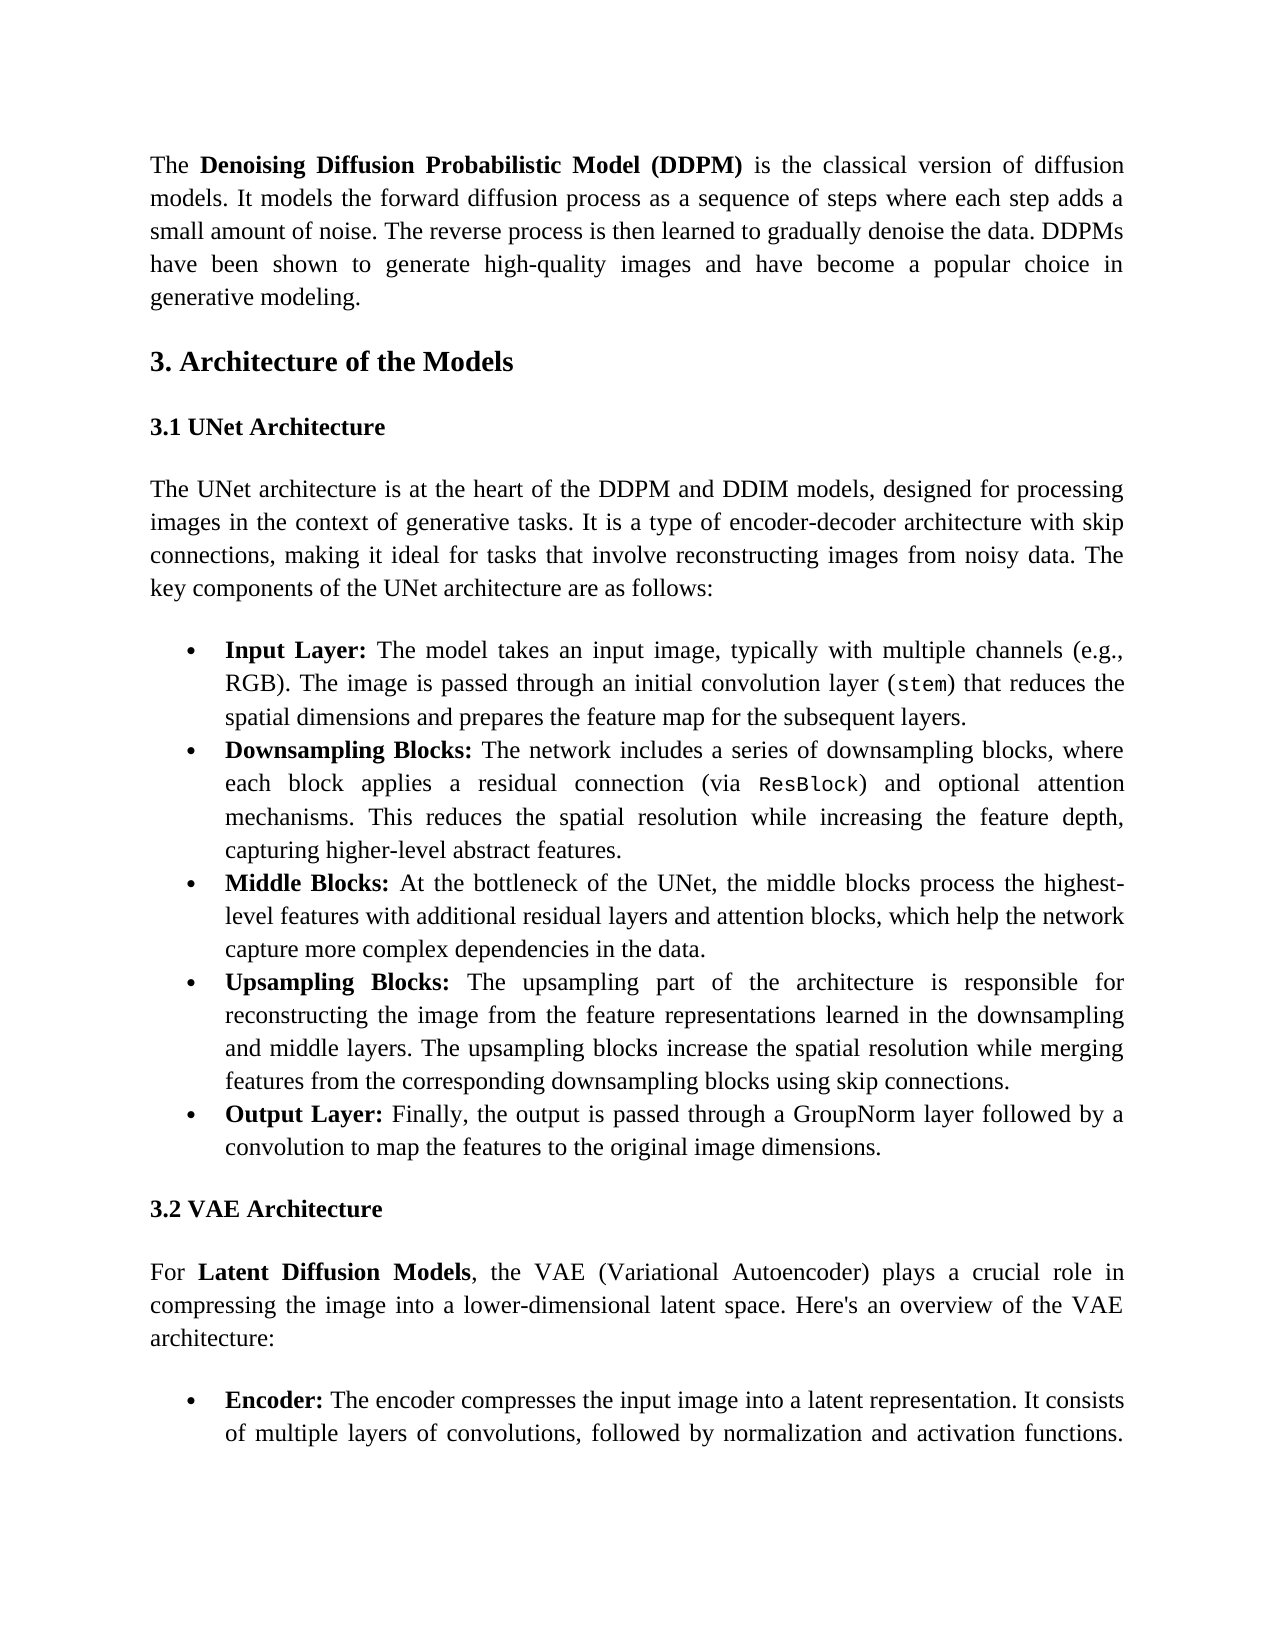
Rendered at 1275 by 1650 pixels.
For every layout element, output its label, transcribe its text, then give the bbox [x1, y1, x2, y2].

text The Denoising Diffusion Probabilistic Model (DDPM) is the classical version of diffusion models. It models the forward diffusion process as a sequence of steps where each step adds a small amount of noise. The reverse process is then learned to gradually denoise the data. DDPMs have been shown to generate high-quality images and have become a popular choice in generative modeling. [150, 150, 1125, 311]
list Middle Blocks: At the bottleneck of the UNet, the middle blocks process the highest-level features with additional residual layers and attention blocks, which help the network capture more complex dependencies in the data. [187, 868, 1125, 963]
list Upsampling Blocks: The upsampling part of the architecture is responsible for reconstructing the image from the feature representations learned in the downsampling and middle layers. The upsampling blocks increase the spatial resolution while merging features from the corresponding downsampling blocks using skip connections. [187, 967, 1125, 1095]
text For Latent Diffusion Models, the VAE (Variational Autoencoder) plays a crucial role in compressing the image into a lower-dimensional latent space. Here's an overview of the VAE architecture: [150, 1257, 1125, 1352]
list Input Layer: The model takes an input image, typically with multiple channels (e.g., RGB). The image is passed through an initial convolution layer (stem) that reduces the spatial dimensions and prepares the feature map for the subsequent layers. [187, 635, 1125, 731]
list Downsampling Blocks: The network includes a series of downsampling blocks, where each block applies a residual connection (via ResBlock) and optional attention mechanisms. This reduces the spatial resolution while increasing the feature depth, capturing higher-level abstract features. [187, 735, 1125, 864]
list Output Layer: Finally, the output is passed through a GroupNorm layer followed by a convolution to map the features to the original image dimensions. [187, 1099, 1125, 1161]
text 3.2 VAE Architecture [150, 1194, 1125, 1223]
text 3. Architecture of the Models [150, 344, 1125, 378]
text The UNet architecture is at the heart of the DDPM and DDIM models, designed for processing images in the context of generative tasks. It is a type of encoder-decoder architecture with skip connections, making it ideal for tasks that involve reconstructing images from noisy data. The key components of the UNet architecture are as follows: [150, 474, 1125, 602]
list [187, 1385, 1125, 1447]
text 3.1 UNet Architecture [150, 412, 1125, 441]
